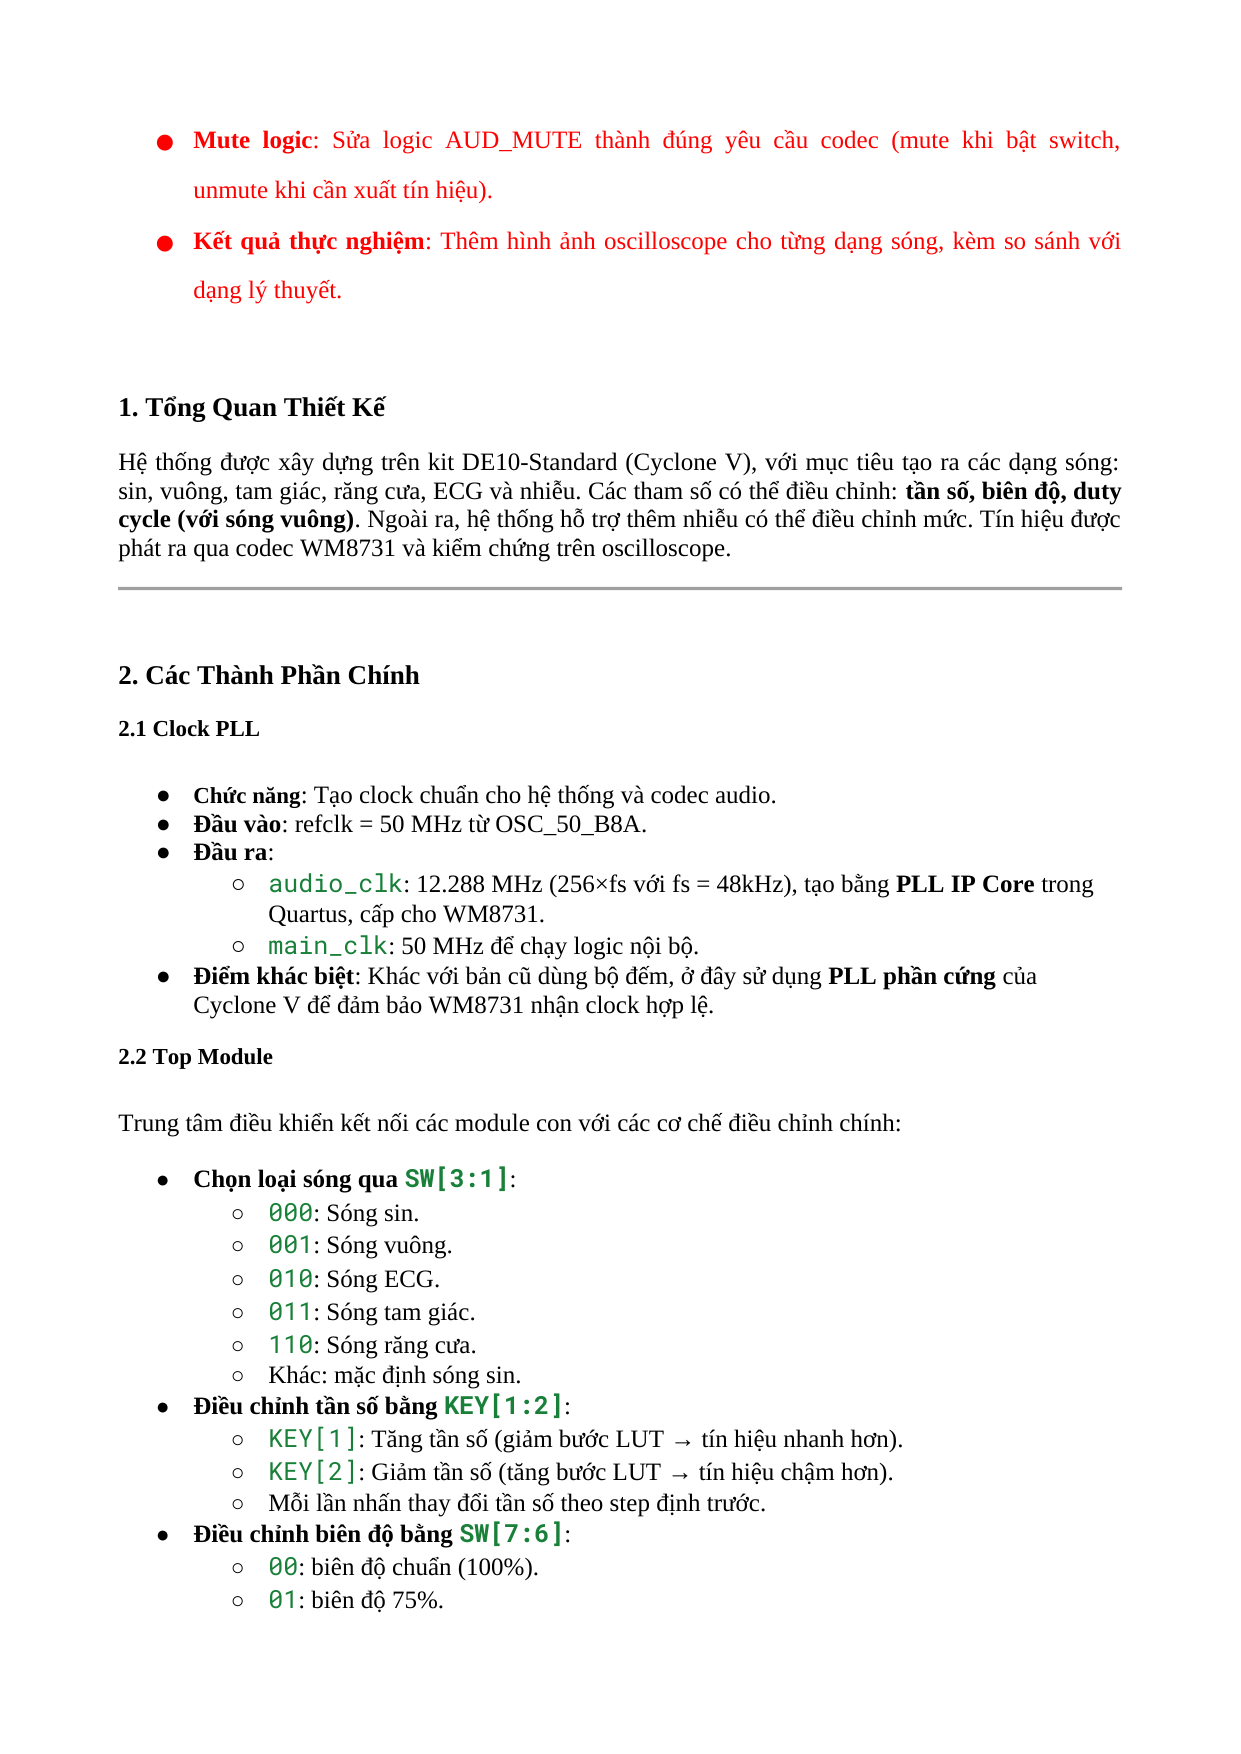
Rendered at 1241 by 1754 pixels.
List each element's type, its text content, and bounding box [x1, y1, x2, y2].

list KEY[2]: Giảm tần số (tăng bước LUT → tín hiệu chậm hơn). [231, 1454, 1122, 1488]
text Hệ thống được xây dựng trên kit DE10-Standard (Cyclone V), với mục tiêu tạo ra các dạng sóng: sin, vuông, tam giác, răng cưa, ECG và nhiễu. Các tham số có thể điều chỉnh: tần số, biên độ, duty cycle (với sóng vuông). Ngoài ra, hệ thống hỗ trợ thêm nhiễu có thể điều chỉnh mức. Tín hiệu được phát ra qua codec WM8731 và kiểm chứng trên oscilloscope. [118, 447, 1122, 562]
list 01: biên độ 75%. [231, 1582, 1122, 1615]
list 00: biên độ chuẩn (100%). [231, 1549, 1122, 1582]
list Đầu ra: [156, 837, 1122, 866]
list 010: Sóng ECG. [231, 1261, 1122, 1294]
list Điểm khác biệt: Khác với bản cũ dùng bộ đếm, ở đây sử dụng PLL phần cứng của Cyclone V để đảm bảo WM8731 nhận clock hợp lệ. [156, 961, 1122, 1018]
list Kết quả thực nghiệm: Thêm hình ảnh oscilloscope cho từng dạng sóng, kèm so sánh với dạng lý thuyết. [156, 218, 1122, 304]
subtitle 2. Các Thành Phần Chính [118, 659, 1122, 690]
list Điều chỉnh biên độ bằng SW[7:6]: [156, 1516, 1122, 1549]
list Khác: mặc định sóng sin. [231, 1360, 1122, 1388]
list Đầu vào: refclk = 50 MHz từ OSC_50_B8A. [156, 809, 1122, 837]
list 110: Sóng răng cưa. [231, 1327, 1122, 1360]
subtitle 1. Tổng Quan Thiết Kế [118, 391, 1122, 422]
list Mute logic: Sửa logic AUD_MUTE thành đúng yêu cầu codec (mute khi bật switch, unmute khi cần xuất tín hiệu). [156, 118, 1122, 204]
list Điều chỉnh tần số bằng KEY[1:2]: [156, 1388, 1122, 1422]
list audio_clk: 12.288 MHz (256×fs với fs = 48kHz), tạo bằng PLL IP Core trong Quartus, cấp cho WM8731. [231, 866, 1122, 928]
list KEY[1]: Tăng tần số (giảm bước LUT → tín hiệu nhanh hơn). [231, 1422, 1122, 1454]
list Chọn loại sóng qua SW[3:1]: [156, 1162, 1122, 1195]
list 011: Sóng tam giác. [231, 1294, 1122, 1327]
list Chức năng: Tạo clock chuẩn cho hệ thống và codec audio. [156, 780, 1122, 809]
subtitle 2.2 Top Module [118, 1043, 1122, 1070]
list Mỗi lần nhấn thay đổi tần số theo step định trước. [231, 1488, 1122, 1516]
text Trung tâm điều khiển kết nối các module con với các cơ chế điều chỉnh chính: [118, 1108, 1122, 1137]
list main_clk: 50 MHz để chạy logic nội bộ. [231, 928, 1122, 961]
subtitle 2.1 Clock PLL [118, 715, 1122, 742]
list 001: Sóng vuông. [231, 1228, 1122, 1261]
list 000: Sóng sin. [231, 1195, 1122, 1228]
